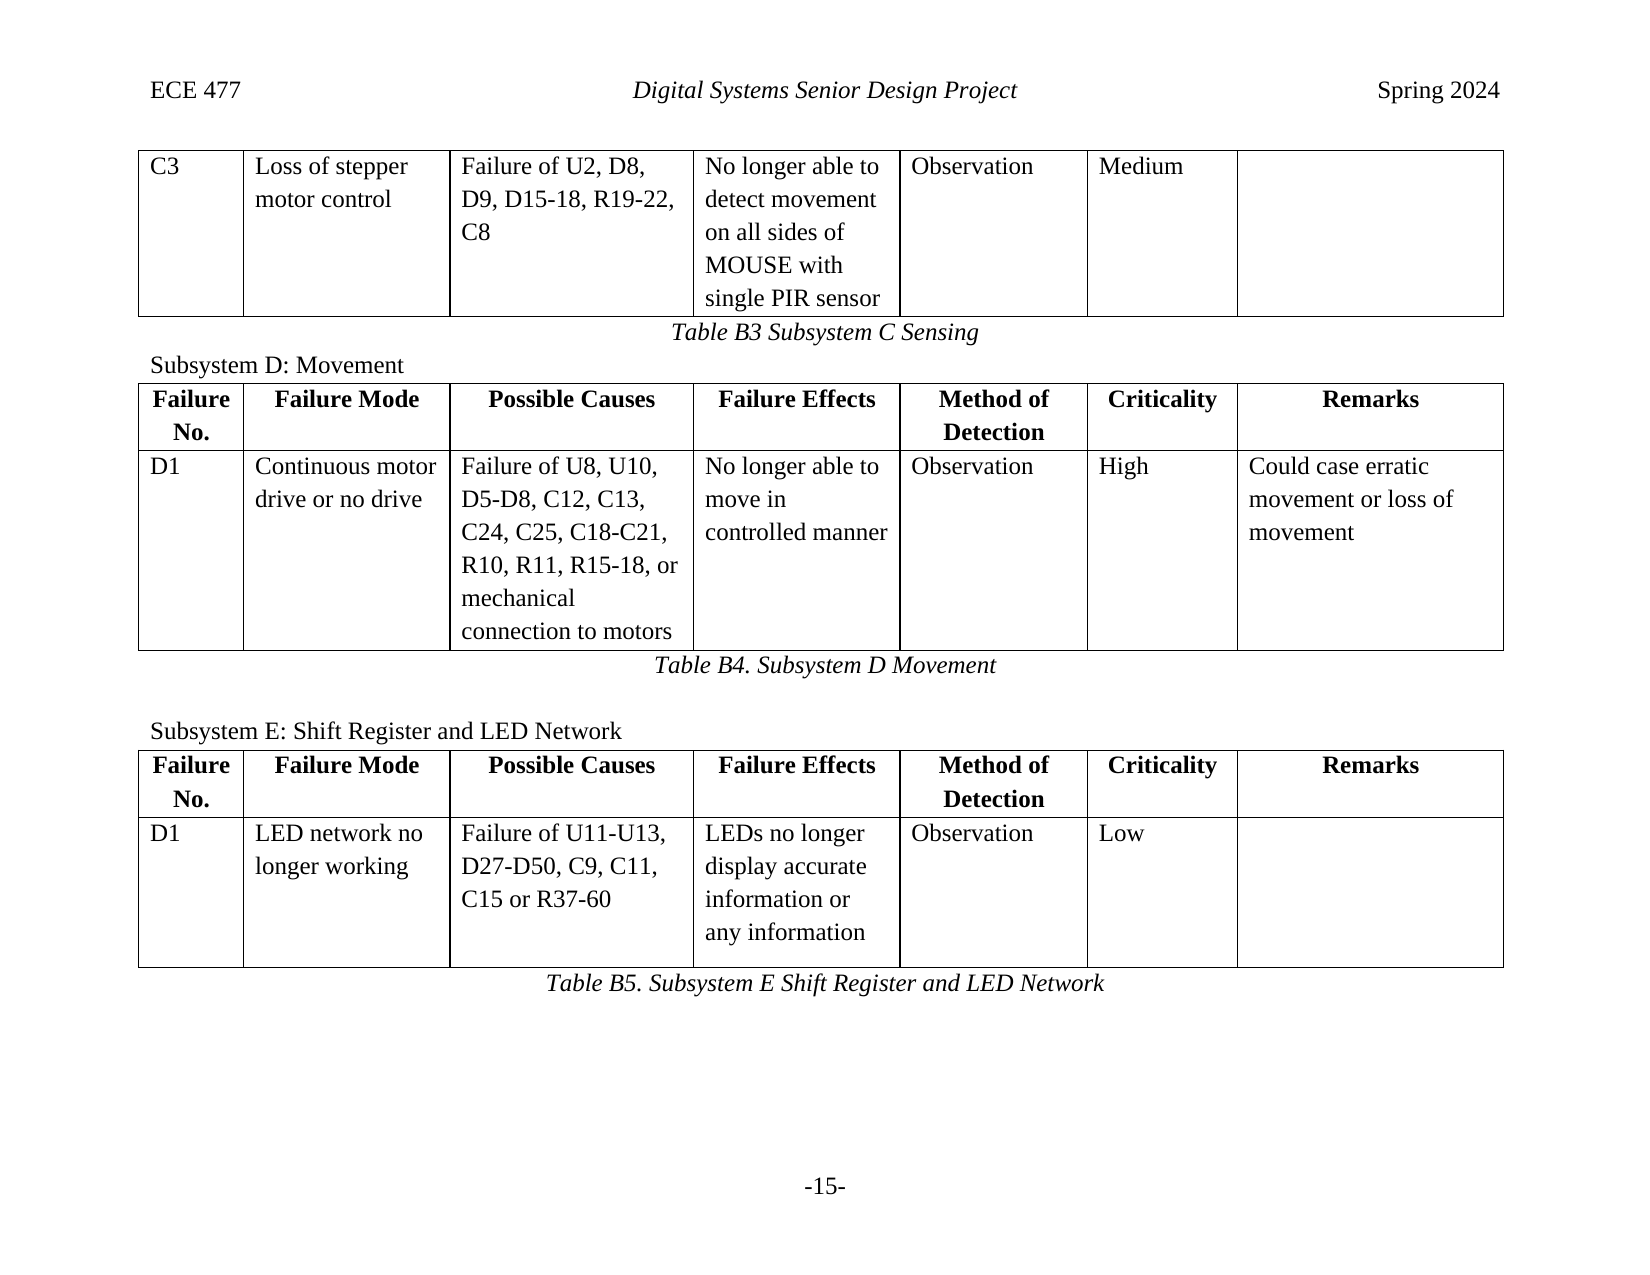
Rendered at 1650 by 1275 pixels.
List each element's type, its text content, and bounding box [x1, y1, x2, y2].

table_header Remarks [1238, 384, 1503, 450]
table_header Failure Effects [694, 751, 899, 817]
title Subsystem E: Shift Register and LED Network [150, 717, 1500, 745]
title Table B4. Subsystem D Movement [150, 651, 1500, 679]
table_cell Failure of U11-U13, D27-D50, C9, C11, C15 or R37-60 [451, 818, 693, 967]
table_cell Continuous motor drive or no drive [244, 451, 449, 649]
table_cell Failure of U8, U10, D5-D8, C12, C13, C24, C25, C18-C21, R10, R11, R15-18, or mechanical connection to motors [451, 451, 693, 649]
table_header Method of Detection [901, 384, 1087, 450]
table_header Criticality [1088, 384, 1237, 450]
table_cell Medium [1088, 151, 1237, 316]
table_header Method of Detection [901, 751, 1087, 817]
table_header Failure Mode [244, 384, 449, 450]
table_cell Observation [901, 451, 1087, 649]
table_cell No longer able to detect movement on all sides of MOUSE with single PIR sensor [694, 151, 899, 316]
table_cell Failure of U2, D8, D9, D15-18, R19-22, C8 [451, 151, 693, 316]
title Table B3 Subsystem C Sensing [150, 317, 1500, 346]
table_cell [1238, 818, 1503, 967]
table_header Possible Causes [451, 384, 693, 450]
table_cell No longer able to move in controlled manner [694, 451, 899, 649]
table_header Remarks [1238, 751, 1503, 817]
table_header Failure No. [139, 384, 243, 450]
table_cell D1 [139, 818, 243, 967]
table_cell Observation [901, 151, 1087, 316]
table_cell Low [1088, 818, 1237, 967]
table_cell D1 [139, 451, 243, 649]
table_header Possible Causes [451, 751, 693, 817]
table_cell LED network no longer working [244, 818, 449, 967]
table_cell Observation [901, 818, 1087, 967]
table_header Failure Effects [694, 384, 899, 450]
table_cell [1238, 151, 1503, 316]
table_header Failure No. [139, 751, 243, 817]
title Subsystem D: Movement [150, 350, 1500, 379]
table_cell Loss of stepper motor control [244, 151, 449, 316]
table_header Failure Mode [244, 751, 449, 817]
table_cell Could case erratic movement or loss of movement [1238, 451, 1503, 649]
table_cell LEDs no longer display accurate information or any information [694, 818, 899, 967]
title Table B5. Subsystem E Shift Register and LED Network [150, 968, 1500, 996]
table_cell C3 [139, 151, 243, 316]
table_header Criticality [1088, 751, 1237, 817]
table_cell High [1088, 451, 1237, 649]
